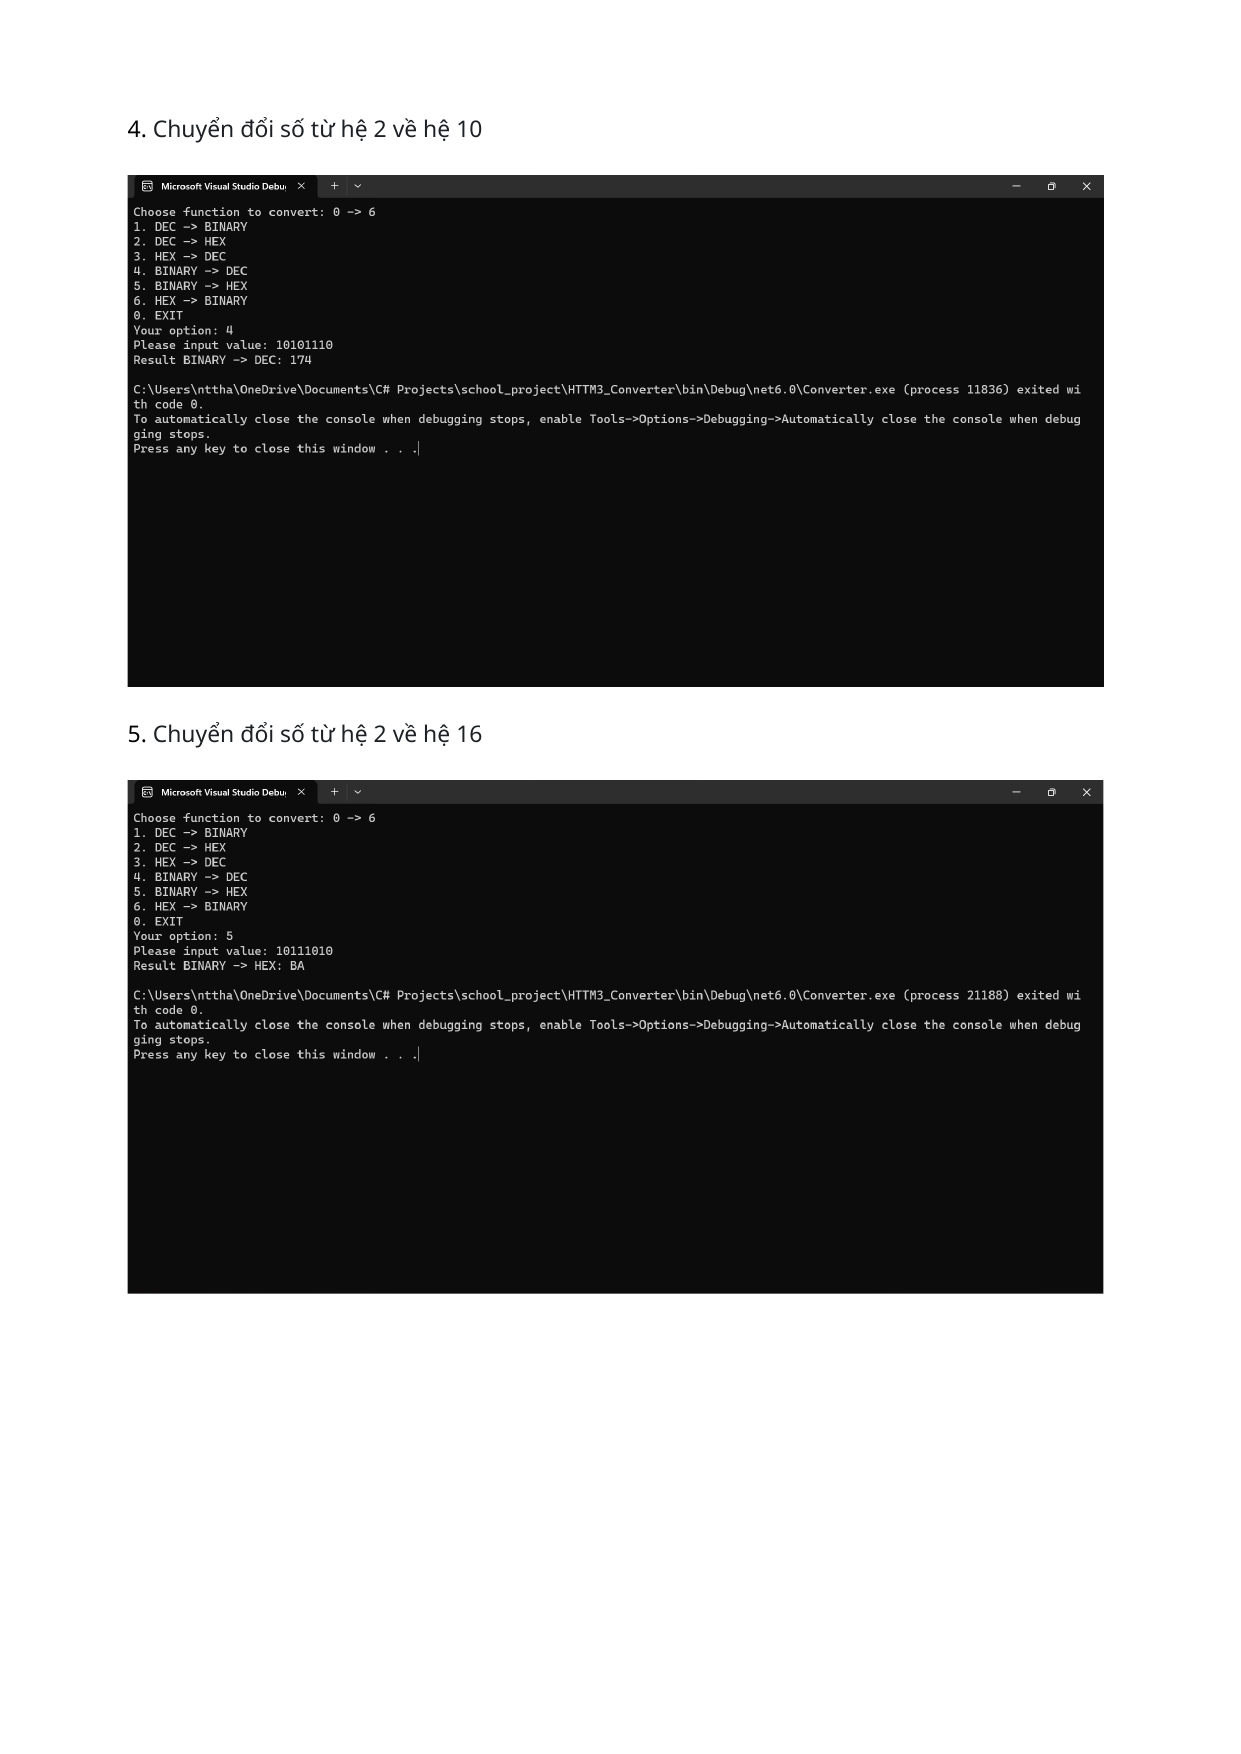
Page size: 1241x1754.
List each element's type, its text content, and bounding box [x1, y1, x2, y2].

picture [127, 780, 1104, 1294]
picture [127, 175, 1104, 687]
list Chuyển đổi số từ hệ 2 về hệ 16 [127, 718, 1113, 749]
list Chuyển đổi số từ hệ 2 về hệ 10 [127, 112, 1113, 144]
